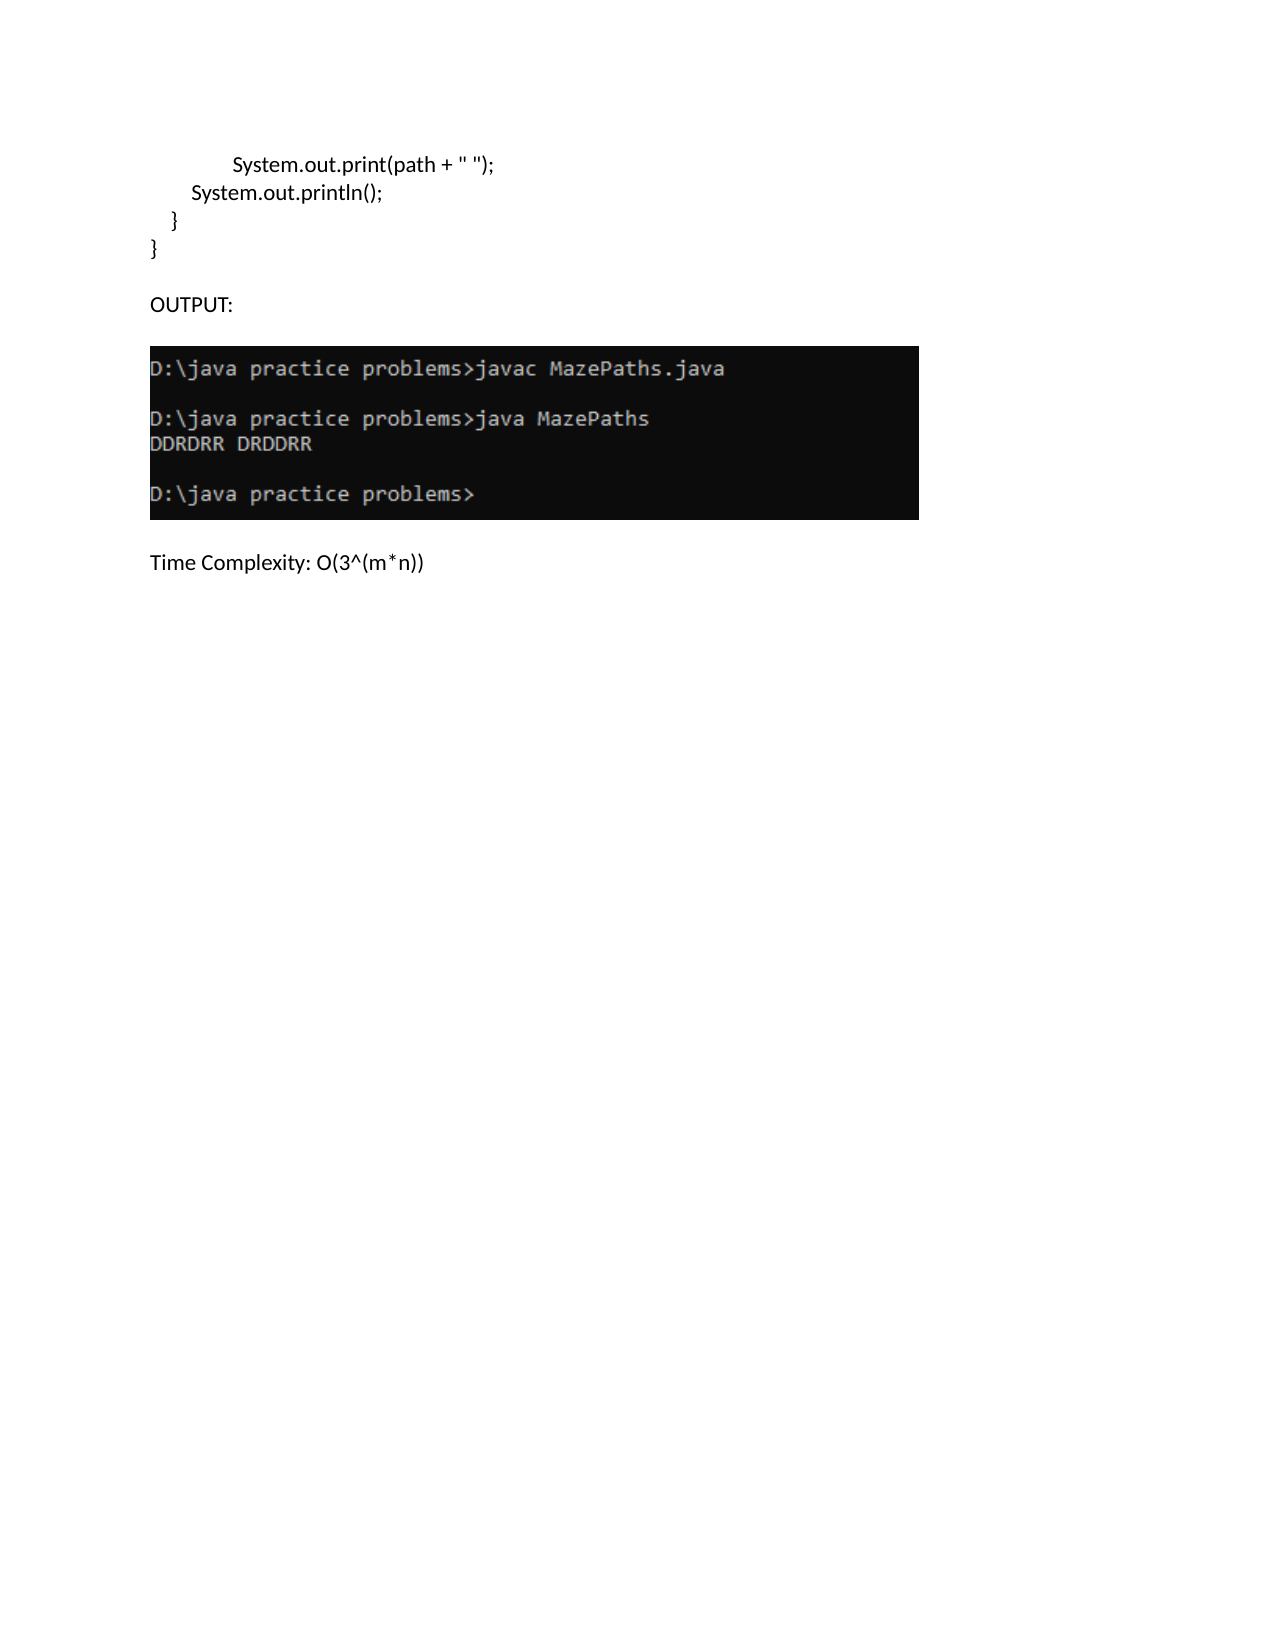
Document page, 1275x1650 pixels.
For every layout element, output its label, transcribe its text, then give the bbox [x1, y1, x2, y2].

picture [150, 346, 919, 520]
text OUTPUT: [150, 290, 1125, 318]
text } [150, 234, 1125, 262]
text Time Complexity: O(3^(m*n)) [150, 548, 1125, 576]
text System.out.println(); [150, 178, 1125, 206]
text System.out.print(path + " "); [150, 150, 1125, 178]
text } [150, 206, 1125, 234]
